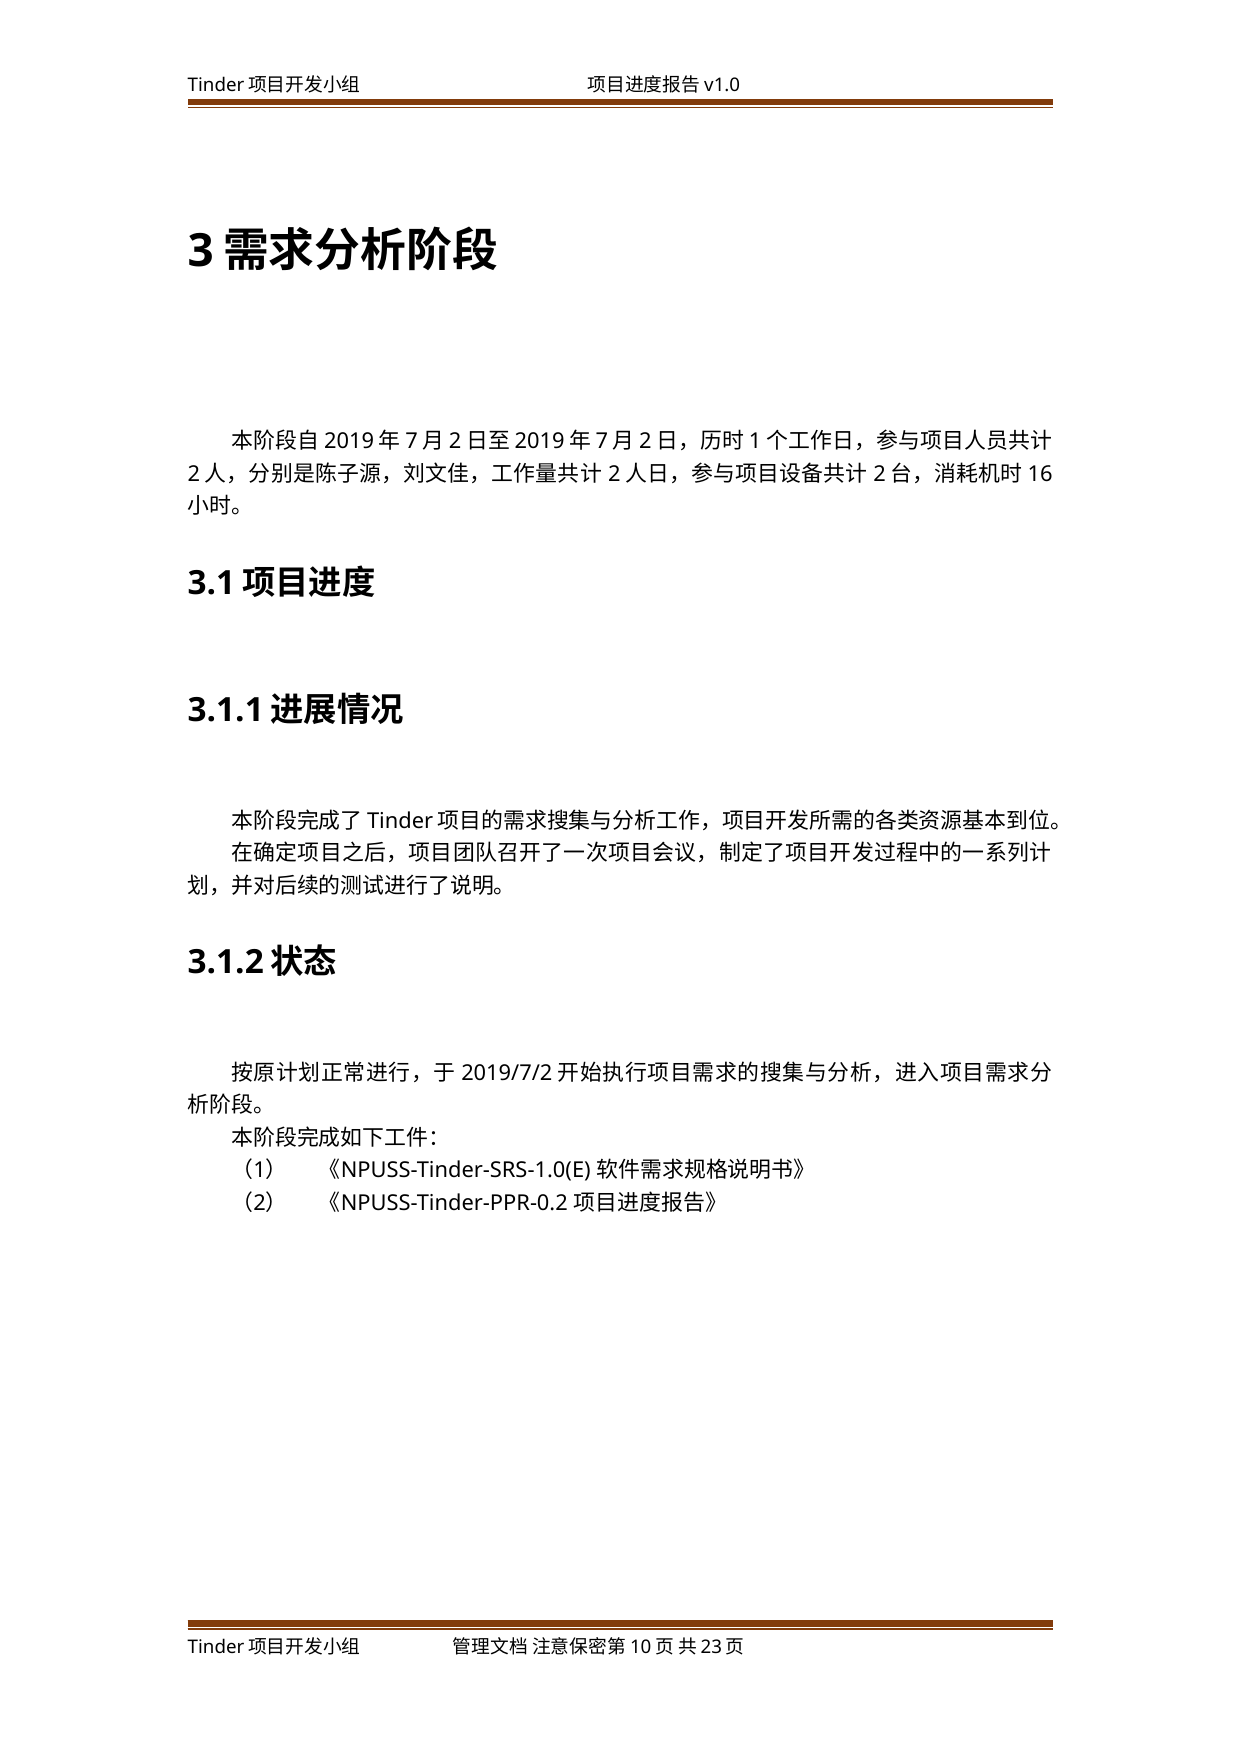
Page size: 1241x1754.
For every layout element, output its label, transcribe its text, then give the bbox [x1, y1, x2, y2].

text 本阶段完成了Tinder项目的需求搜集与分析工作，项目开发所需的各类资源基本到位。 [187, 802, 1053, 835]
text 本阶段自2019年7月2日至2019年7月2日，历时1个工作日，参与项目人员共计2人，分别是陈子源，刘文佳，工作量共计2人日，参与项目设备共计2台，消耗机时16小时。 [187, 423, 1053, 521]
text 按原计划正常进行，于2019/7/2开始执行项目需求的搜集与分析，进入项目需求分析阶段。 [187, 1054, 1053, 1119]
text 在确定项目之后，项目团队召开了一次项目会议，制定了项目开发过程中的一系列计划，并对后续的测试进行了说明。 [187, 835, 1053, 900]
text 本阶段完成如下工件： [187, 1119, 1053, 1152]
subtitle 3.1.2状态 [187, 927, 1053, 992]
subtitle 3需求分析阶段 [187, 197, 1053, 295]
subtitle 3.1项目进度 [187, 548, 1053, 613]
subtitle 3.1.1进展情况 [187, 675, 1053, 740]
list 《NPUSS-Tinder-SRS-1.0(E) 软件需求规格说明书》 [187, 1152, 1053, 1184]
list 《NPUSS-Tinder-PPR-0.2 项目进度报告》 [187, 1184, 1053, 1217]
